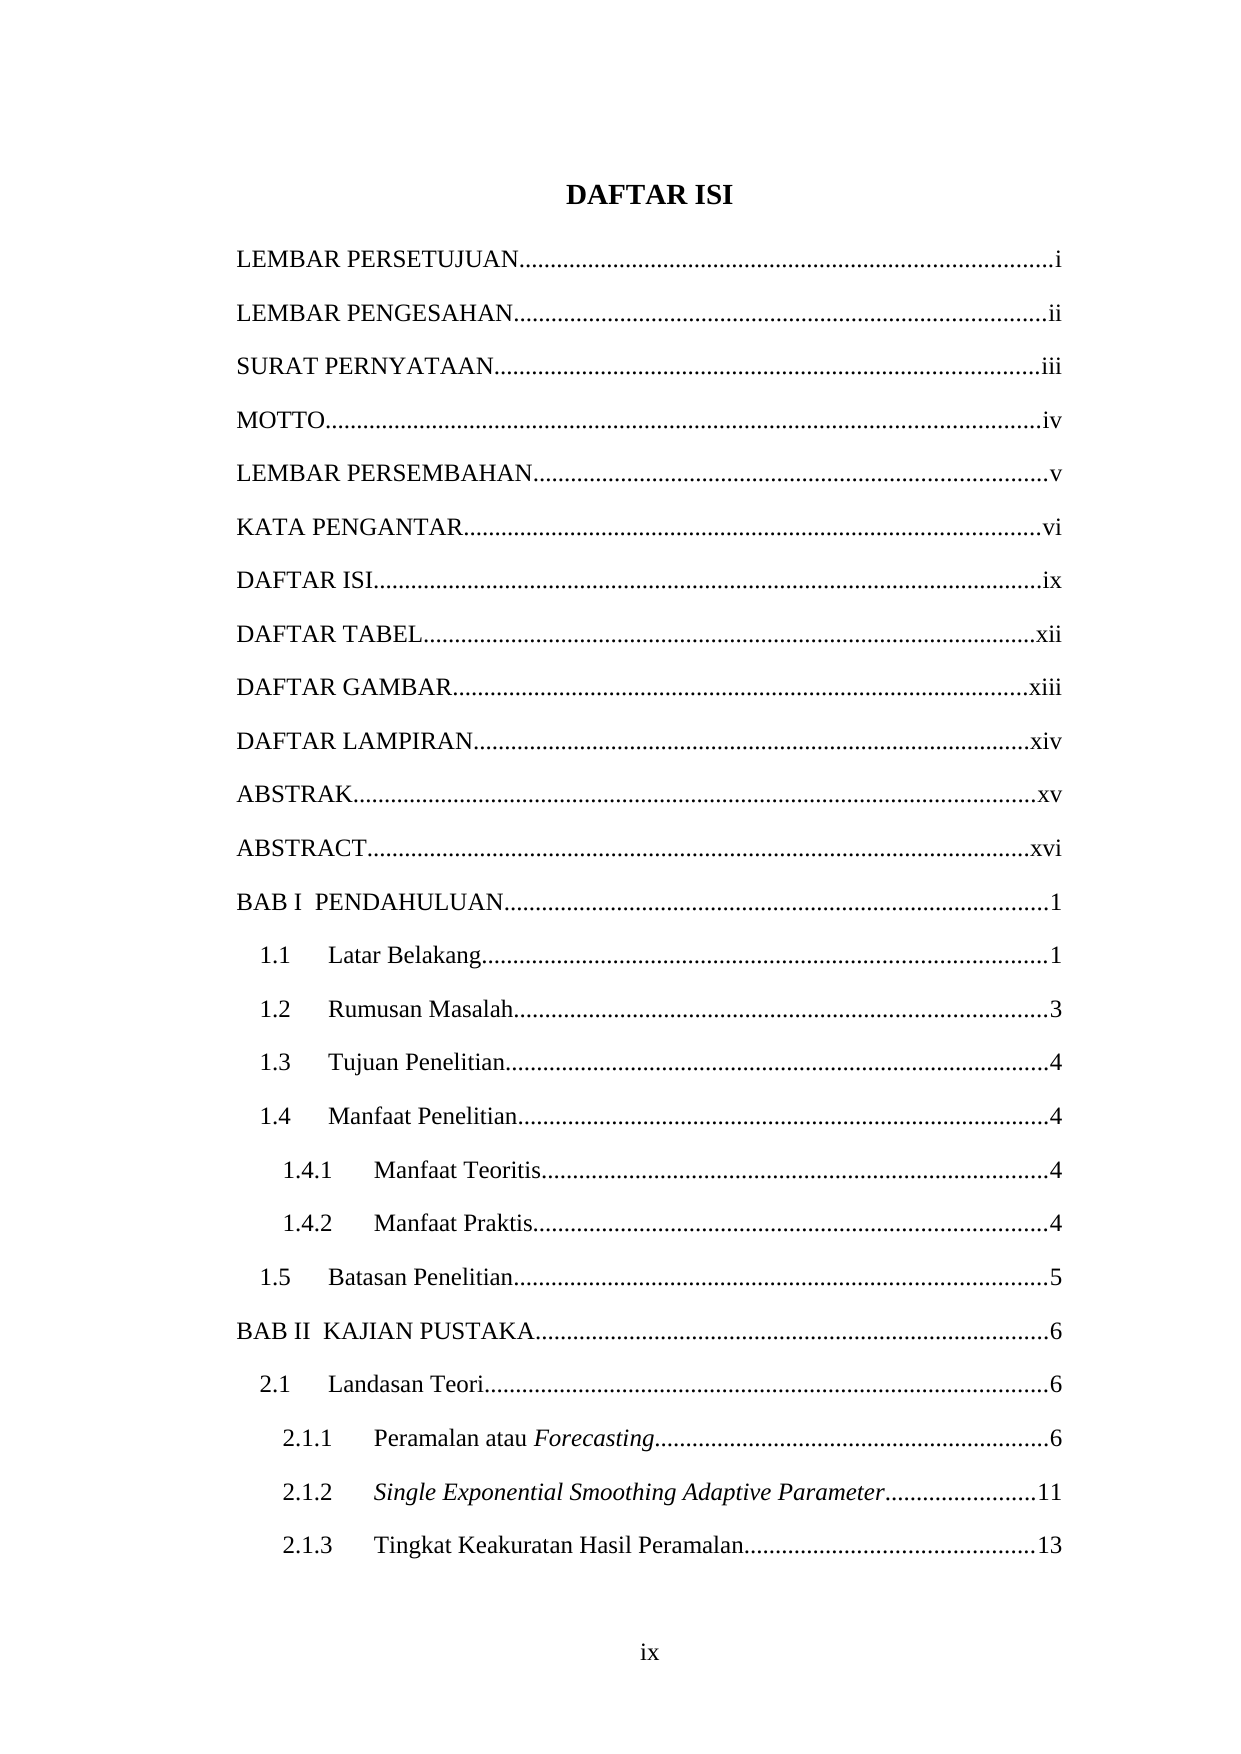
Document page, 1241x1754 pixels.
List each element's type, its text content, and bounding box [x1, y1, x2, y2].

text LEMBAR PENGESAHAN ii [236, 298, 1063, 326]
text SURAT PERNYATAAN iii [236, 351, 1063, 380]
text 1.4.1 Manfaat Teoritis 4 [282, 1155, 1063, 1183]
text 1.5 Batasan Penelitian 5 [259, 1262, 1063, 1291]
text 1.1 Latar Belakang 1 [259, 940, 1063, 969]
text 1.4 Manfaat Penelitian 4 [259, 1101, 1063, 1130]
text DAFTAR ISI ix [236, 565, 1063, 594]
text ABSTRACT xvi [236, 833, 1063, 862]
text BAB II KAJIAN PUSTAKA 6 [236, 1316, 1063, 1344]
text 2.1.1 Peramalan atau Forecasting 6 [282, 1423, 1063, 1452]
text 2.1 Landasan Teori 6 [259, 1369, 1063, 1398]
subtitle DAFTAR ISI [236, 177, 1063, 211]
text ABSTRAK xv [236, 779, 1063, 808]
text DAFTAR LAMPIRAN xiv [236, 726, 1063, 755]
text DAFTAR TABEL xii [236, 619, 1063, 648]
text LEMBAR PERSETUJUAN i [236, 244, 1063, 273]
text 2.1.2 Single Exponential Smoothing Adaptive Parameter 11 [282, 1477, 1063, 1505]
text LEMBAR PERSEMBAHAN v [236, 458, 1063, 487]
text 2.1.3 Tingkat Keakuratan Hasil Peramalan 13 [282, 1530, 1063, 1559]
text 1.2 Rumusan Masalah 3 [259, 994, 1063, 1023]
text KATA PENGANTAR vi [236, 512, 1063, 541]
text MOTTO iv [236, 405, 1063, 433]
text BAB I PENDAHULUAN 1 [236, 887, 1063, 915]
text 1.4.2 Manfaat Praktis 4 [282, 1208, 1063, 1237]
text 1.3 Tujuan Penelitian 4 [259, 1047, 1063, 1076]
text DAFTAR GAMBAR xiii [236, 672, 1063, 701]
